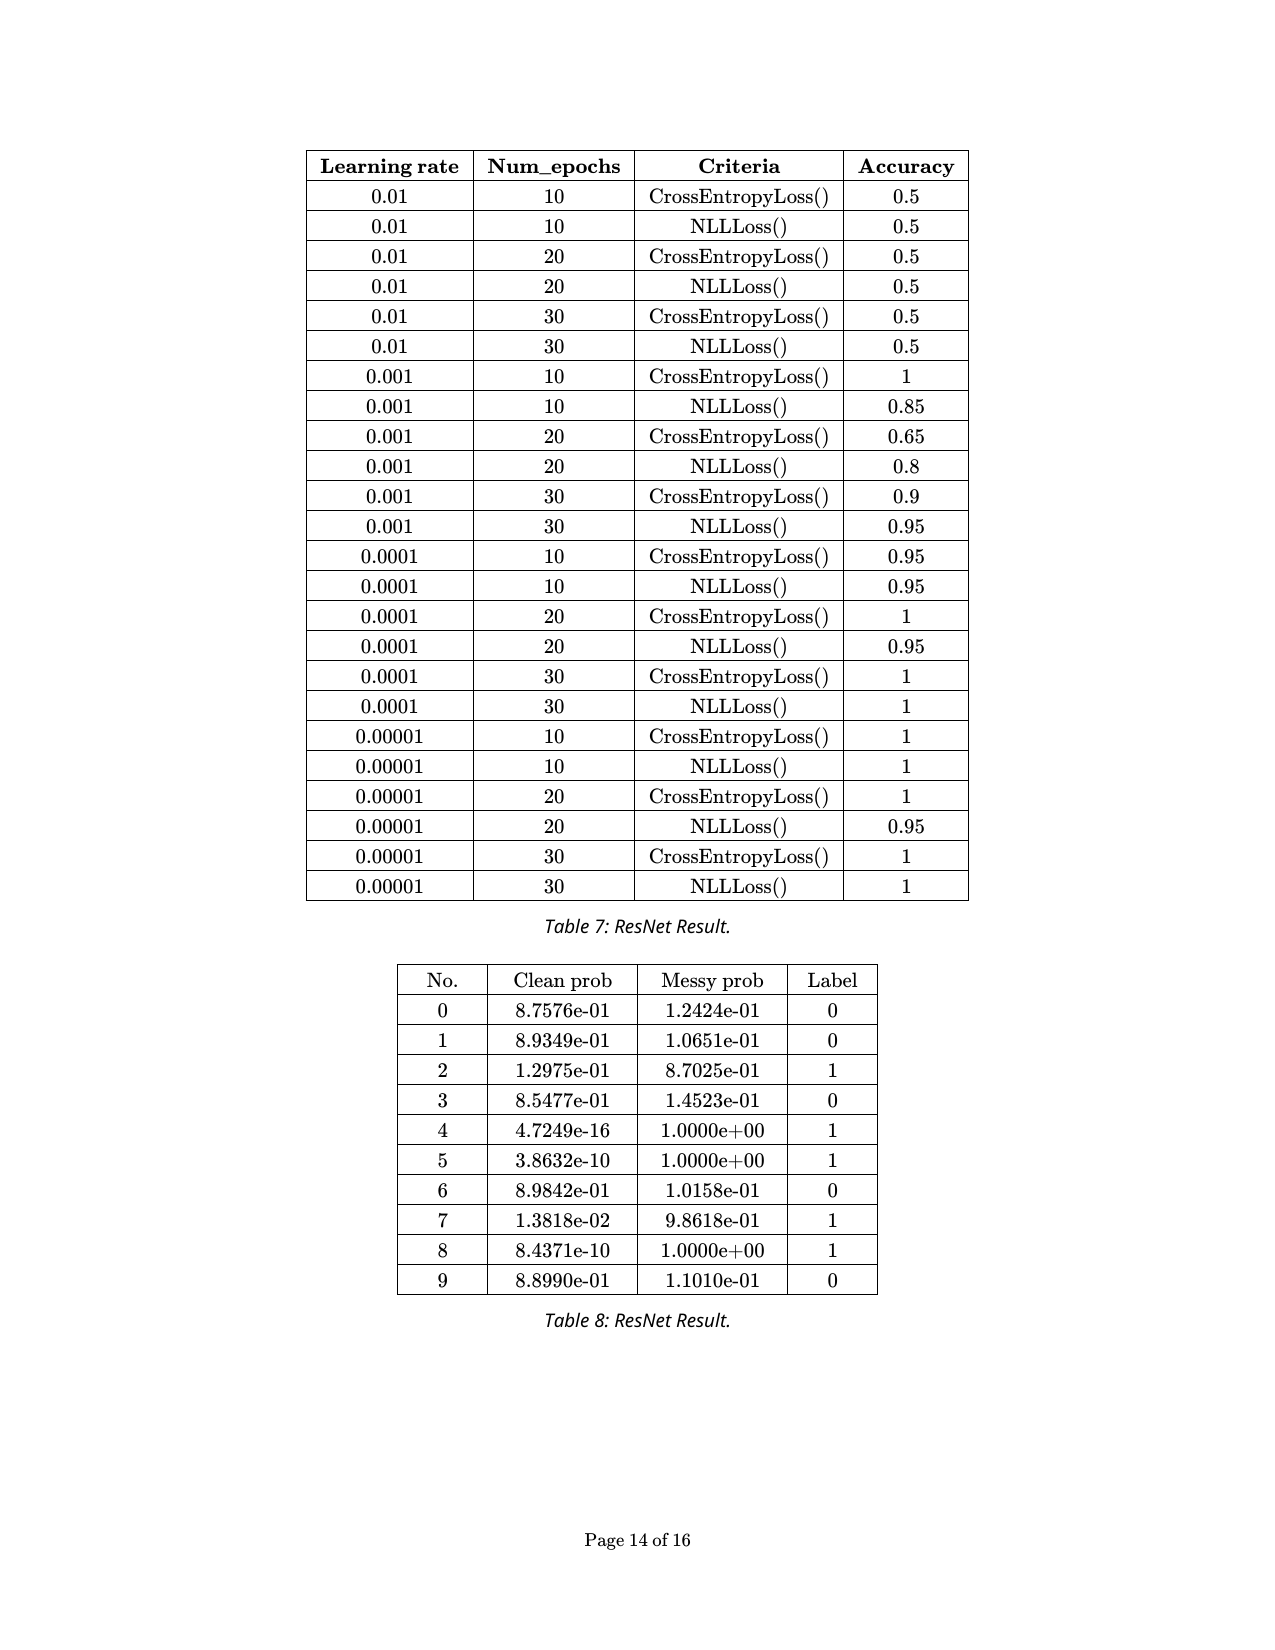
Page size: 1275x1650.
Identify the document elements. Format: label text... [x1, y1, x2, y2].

table_cell 10 [474, 541, 634, 570]
table_cell CrossEntropyLoss() [635, 541, 843, 570]
table_cell 8.5477e-01 [488, 1085, 637, 1114]
table_cell 7 [398, 1205, 487, 1234]
table_cell 1 [844, 841, 968, 870]
table_cell 3.8632e-10 [488, 1145, 637, 1174]
table_cell NLLLoss() [635, 271, 843, 300]
table_cell 30 [474, 871, 634, 900]
table_cell NLLLoss() [635, 871, 843, 900]
table_cell 20 [474, 601, 634, 630]
table_cell CrossEntropyLoss() [635, 361, 843, 390]
table_cell 10 [474, 751, 634, 780]
table_cell 0.65 [844, 421, 968, 450]
table_cell NLLLoss() [635, 571, 843, 600]
table_cell 20 [474, 241, 634, 270]
table_cell CrossEntropyLoss() [635, 721, 843, 750]
table_cell 0.95 [844, 571, 968, 600]
table_cell 0.01 [307, 301, 473, 330]
table_cell CrossEntropyLoss() [635, 781, 843, 810]
table_cell 1.1010e-01 [638, 1265, 787, 1294]
table_cell 1 [844, 691, 968, 720]
table_cell 0.95 [844, 511, 968, 540]
table_cell 30 [474, 841, 634, 870]
table_cell 0.8 [844, 451, 968, 480]
table_cell 0.00001 [307, 811, 473, 840]
table_cell 30 [474, 331, 634, 360]
table_cell 0.001 [307, 391, 473, 420]
table_cell 1.4523e-01 [638, 1085, 787, 1114]
table_cell 0.0001 [307, 601, 473, 630]
table_cell 9 [398, 1265, 487, 1294]
table_cell 1.0000e+00 [638, 1115, 787, 1144]
table_cell 1 [788, 1235, 877, 1264]
table_cell 0.00001 [307, 841, 473, 870]
table_cell 20 [474, 451, 634, 480]
table_cell 8.7025e-01 [638, 1055, 787, 1084]
table_cell 1 [844, 871, 968, 900]
table_cell 1.0651e-01 [638, 1025, 787, 1054]
table_cell 2 [398, 1055, 487, 1084]
table_cell 4.7249e-16 [488, 1115, 637, 1144]
table_cell 0.001 [307, 421, 473, 450]
table_cell CrossEntropyLoss() [635, 301, 843, 330]
table_cell 10 [474, 571, 634, 600]
table_cell 10 [474, 391, 634, 420]
table_header No. [398, 965, 487, 994]
table_cell 0.5 [844, 331, 968, 360]
table_cell NLLLoss() [635, 631, 843, 660]
table_cell NLLLoss() [635, 211, 843, 240]
table_cell 1 [844, 751, 968, 780]
table_cell 30 [474, 661, 634, 690]
table_cell 0.01 [307, 241, 473, 270]
table_cell NLLLoss() [635, 511, 843, 540]
table_cell 8.8990e-01 [488, 1265, 637, 1294]
table_cell 0.0001 [307, 541, 473, 570]
table_cell 4 [398, 1115, 487, 1144]
table_cell 30 [474, 481, 634, 510]
table_cell NLLLoss() [635, 691, 843, 720]
table_cell 1 [844, 361, 968, 390]
table_cell 1.0000e+00 [638, 1235, 787, 1264]
table_cell 0 [788, 1175, 877, 1204]
table_cell 20 [474, 781, 634, 810]
table_cell NLLLoss() [635, 811, 843, 840]
table_header Learning rate [307, 151, 473, 180]
table_cell 10 [474, 361, 634, 390]
table_cell 9.8618e-01 [638, 1205, 787, 1234]
table_header Criteria [635, 151, 843, 180]
table_cell CrossEntropyLoss() [635, 181, 843, 210]
table_cell 1.2424e-01 [638, 995, 787, 1024]
table_cell CrossEntropyLoss() [635, 421, 843, 450]
table_cell 20 [474, 631, 634, 660]
table_cell CrossEntropyLoss() [635, 481, 843, 510]
table_cell 1 [844, 661, 968, 690]
table_header Clean prob [488, 965, 637, 994]
table_cell 0.001 [307, 451, 473, 480]
table_cell 0 [788, 1025, 877, 1054]
table_cell 20 [474, 271, 634, 300]
table_cell NLLLoss() [635, 451, 843, 480]
table_header Num_epochs [474, 151, 634, 180]
table_cell 0.0001 [307, 691, 473, 720]
table_cell 10 [474, 721, 634, 750]
table_cell 1 [788, 1055, 877, 1084]
table_cell 30 [474, 511, 634, 540]
table_header Accuracy [844, 151, 968, 180]
table_cell 0 [398, 995, 487, 1024]
table_cell 0.00001 [307, 781, 473, 810]
table_cell 20 [474, 421, 634, 450]
table_cell 0.5 [844, 271, 968, 300]
table_cell 0.00001 [307, 721, 473, 750]
table_cell CrossEntropyLoss() [635, 601, 843, 630]
table_cell 1.2975e-01 [488, 1055, 637, 1084]
table_cell 0.95 [844, 811, 968, 840]
table_cell 0.001 [307, 511, 473, 540]
table_cell 10 [474, 211, 634, 240]
table_cell 1 [844, 721, 968, 750]
table_cell 0.95 [844, 631, 968, 660]
table_cell 3 [398, 1085, 487, 1114]
table_cell 0.0001 [307, 571, 473, 600]
table_cell CrossEntropyLoss() [635, 241, 843, 270]
table_cell 0 [788, 995, 877, 1024]
table_cell 0.5 [844, 211, 968, 240]
table_cell 8.9842e-01 [488, 1175, 637, 1204]
table_cell 0.0001 [307, 661, 473, 690]
table_header Messy prob [638, 965, 787, 994]
table_cell 1.0158e-01 [638, 1175, 787, 1204]
table_cell CrossEntropyLoss() [635, 841, 843, 870]
table_cell 0.0001 [307, 631, 473, 660]
table_cell 8.9349e-01 [488, 1025, 637, 1054]
table_cell 1 [788, 1145, 877, 1174]
text Table 8: ResNet Result. [150, 1308, 1125, 1333]
table_cell NLLLoss() [635, 751, 843, 780]
table_cell 0.01 [307, 331, 473, 360]
table_header Label [788, 965, 877, 994]
table_cell 1.0000e+00 [638, 1145, 787, 1174]
table_cell 1.3818e-02 [488, 1205, 637, 1234]
table_cell 0.9 [844, 481, 968, 510]
table_cell 0.95 [844, 541, 968, 570]
table_cell 0.00001 [307, 871, 473, 900]
table_cell 0.00001 [307, 751, 473, 780]
table_cell 30 [474, 301, 634, 330]
text Table 7: ResNet Result. [150, 913, 1125, 939]
table_cell 0.85 [844, 391, 968, 420]
table_cell 0.5 [844, 241, 968, 270]
table_cell 1 [788, 1115, 877, 1144]
table_cell 0.01 [307, 271, 473, 300]
table_cell 0.5 [844, 181, 968, 210]
table_cell 1 [788, 1205, 877, 1234]
table_cell 5 [398, 1145, 487, 1174]
table_cell 1 [844, 781, 968, 810]
table_cell 8.4371e-10 [488, 1235, 637, 1264]
table_cell 0.01 [307, 181, 473, 210]
table_cell 8 [398, 1235, 487, 1264]
table_cell 0 [788, 1265, 877, 1294]
table_cell 0.5 [844, 301, 968, 330]
table_cell 0.01 [307, 211, 473, 240]
table_cell 20 [474, 811, 634, 840]
table_cell NLLLoss() [635, 391, 843, 420]
table_cell 1 [844, 601, 968, 630]
table_cell 1 [398, 1025, 487, 1054]
table_cell 0.001 [307, 361, 473, 390]
table_cell 0 [788, 1085, 877, 1114]
table_cell NLLLoss() [635, 331, 843, 360]
table_cell 30 [474, 691, 634, 720]
table_cell 0.001 [307, 481, 473, 510]
table_cell CrossEntropyLoss() [635, 661, 843, 690]
table_cell 8.7576e-01 [488, 995, 637, 1024]
table_cell 6 [398, 1175, 487, 1204]
table_cell 10 [474, 181, 634, 210]
